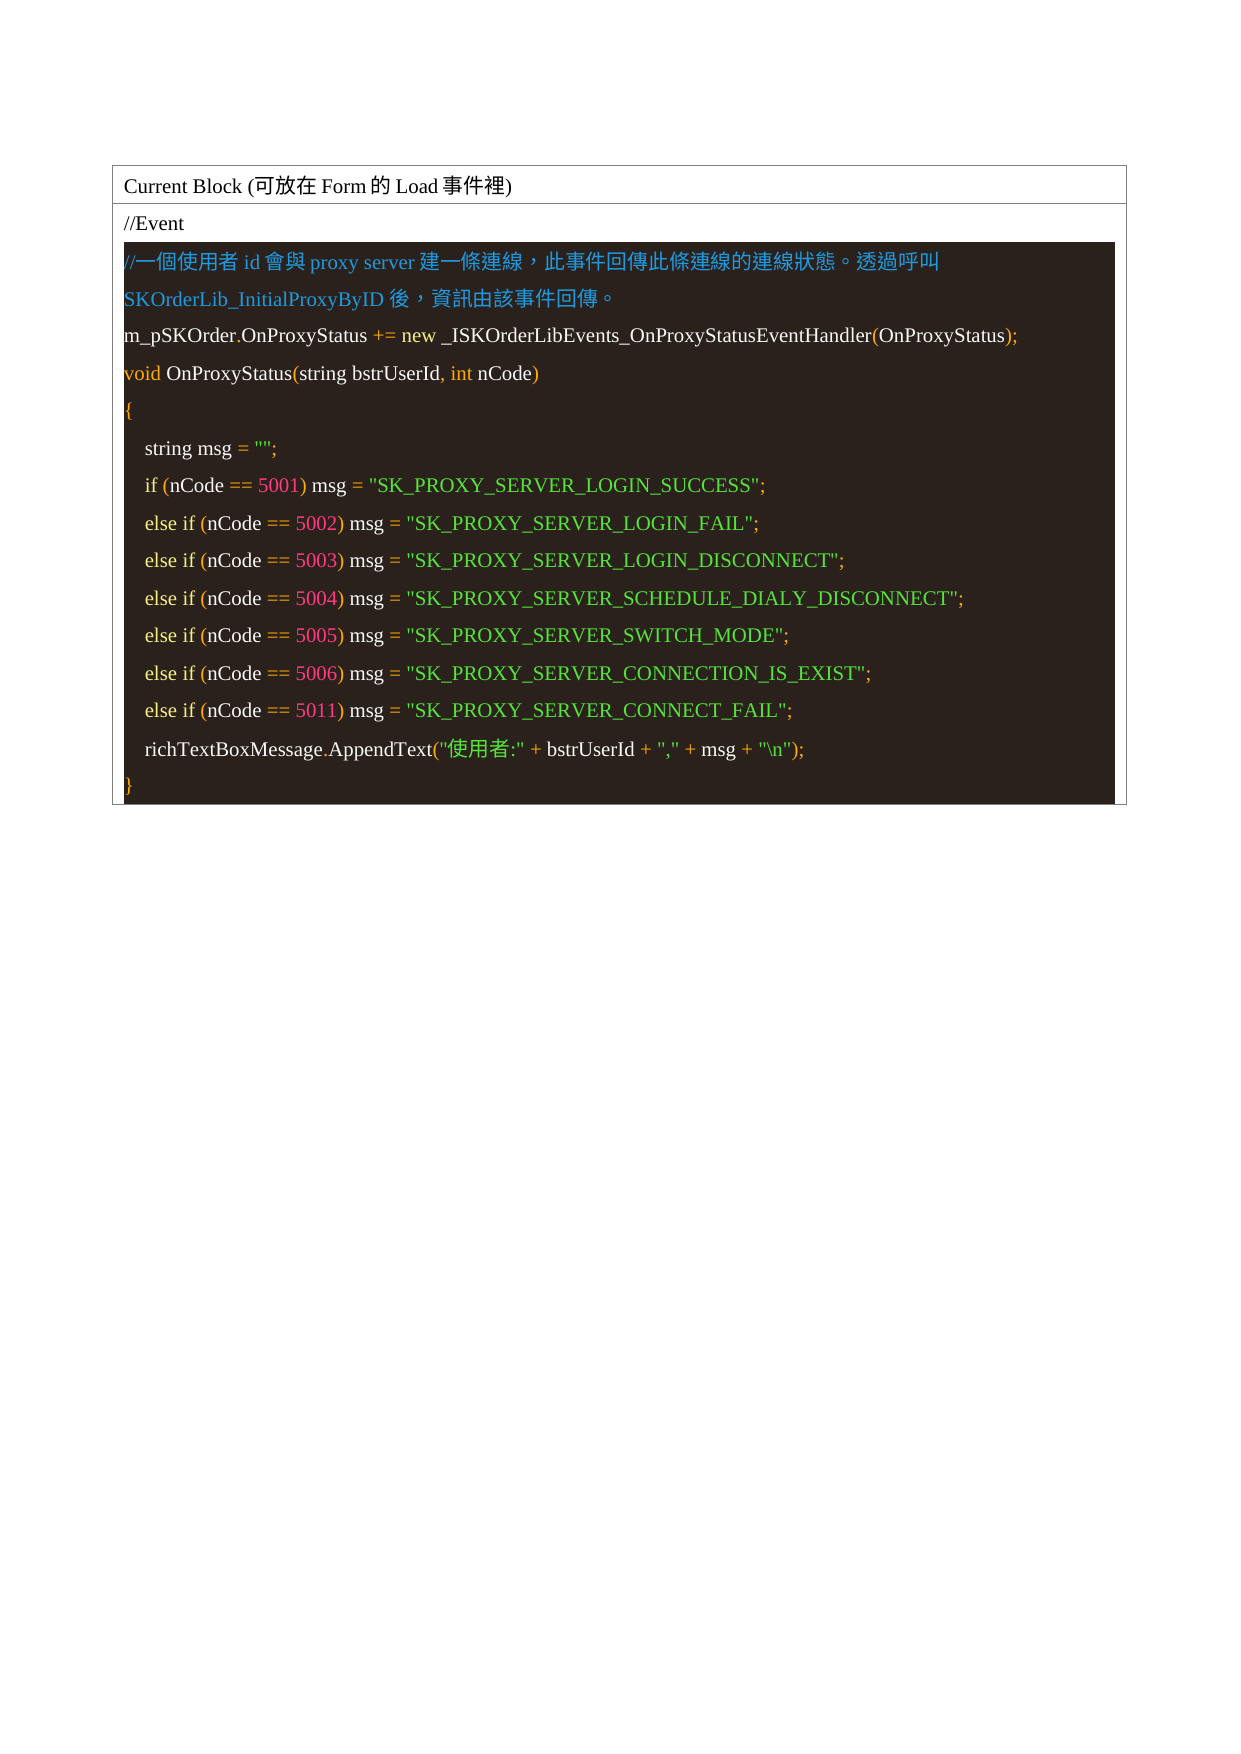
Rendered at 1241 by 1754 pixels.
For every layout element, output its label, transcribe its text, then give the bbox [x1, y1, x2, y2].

table_cell //Event //一個使用者id會與proxy server建一條連線，此事件回傳此條連線的連線狀態。透過呼叫 SKOrderLib_InitialProxyByID 後，資訊由該事件回傳。 m_pSKOrder.OnProxyStatus += new _ISKOrderLibEvents_OnProxyStatusEventHandler(OnProxyStatus); void OnProxyStatus(string bstrUserId, int nCode) { string msg = ""; if (nCode == 5001) msg = "SK_PROXY_SERVER_LOGIN_SUCCESS"; else if (nCode == 5002) msg = "SK_PROXY_SERVER_LOGIN_FAIL"; else if (nCode == 5003) msg = "SK_PROXY_SERVER_LOGIN_DISCONNECT"; else if (nCode == 5004) msg = "SK_PROXY_SERVER_SCHEDULE_DIALY_DISCONNECT"; else if (nCode == 5005) msg = "SK_PROXY_SERVER_SWITCH_MODE"; else if (nCode == 5006) msg = "SK_PROXY_SERVER_CONNECTION_IS_EXIST"; else if (nCode == 5011) msg = "SK_PROXY_SERVER_CONNECT_FAIL"; richTextBoxMessage.AppendText("使用者:" + bstrUserId + "," + msg + "\n"); } [113, 204, 1126, 804]
table_header Current Block (可放在Form的Load事件裡) [113, 166, 1126, 203]
